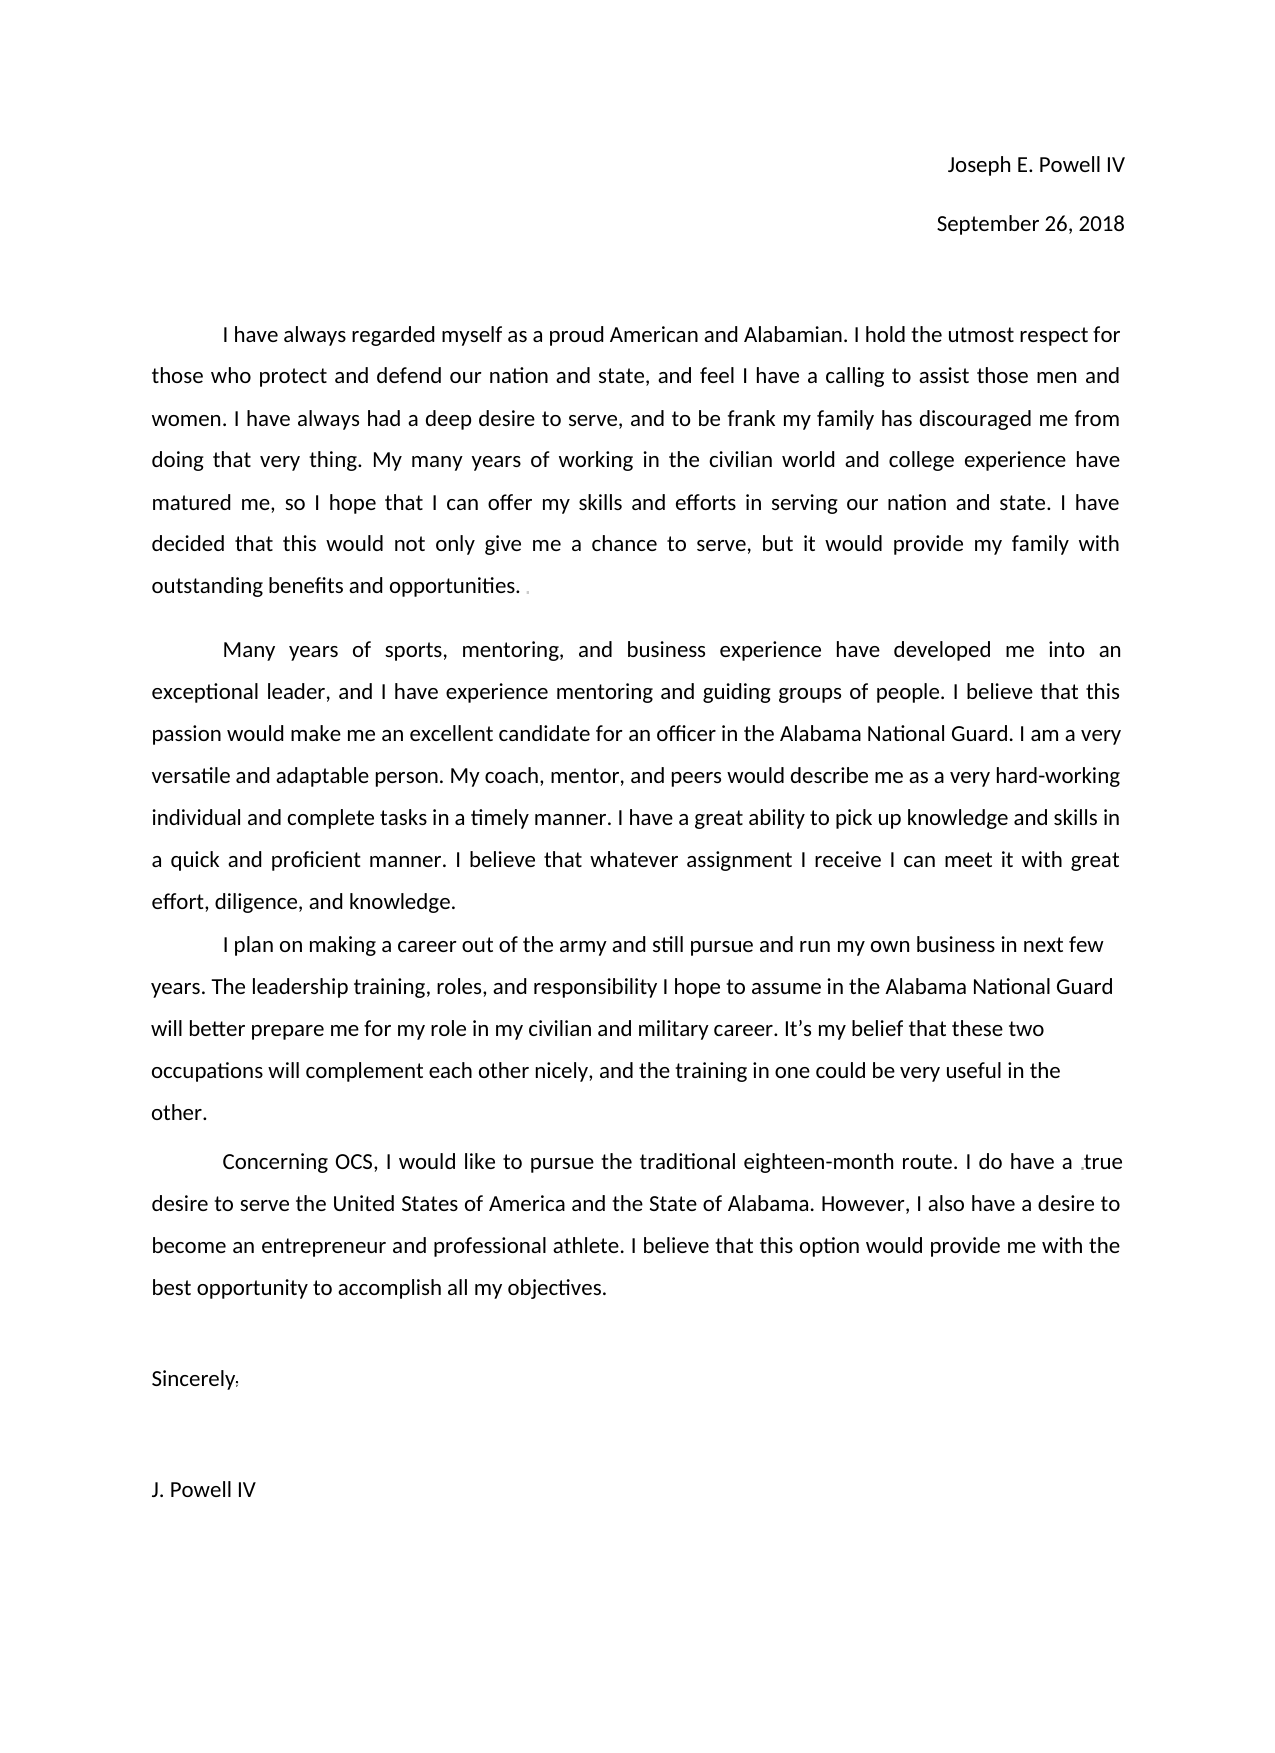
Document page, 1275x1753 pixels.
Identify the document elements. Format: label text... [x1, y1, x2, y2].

text Joseph E. Powell IV [150, 150, 1125, 178]
text Sincerely [151, 1364, 1125, 1392]
text I plan on making a career out of the army and still pursue and run my own business in next few years. The leadership training, roles, and responsibility I hope to assume in the Alabama National Guard will better prepare me for my role in my civilian and military career. It’s my belief that these two occupations will complement each other nicely, and the training in one could be very useful in the other. [151, 930, 1117, 1126]
text Concerning OCS, I would like to pursue the traditional eighteen-month route. I do have a true desire to serve the United States of America and the State of Alabama. However, I also have a desire to become an entrepreneur and professional athlete. I believe that this option would provide me with the best opportunity to accomplish all my objectives. [151, 1147, 1123, 1301]
text Many years of sports, mentoring, and business experience have developed me into an exceptional leader, and I have experience mentoring and guiding groups of people. I believe that this passion would make me an excellent candidate for an officer in the Alabama National Guard. I am a very versatile and adaptable person. My coach, mentor, and peers would describe me as a very hard-working individual and complete tasks in a timely manner. I have a great ability to pick up knowledge and skills in a quick and proficient manner. I believe that whatever assignment I receive I can meet it with great effort, diligence, and knowledge. [151, 635, 1123, 915]
text September 26, 2018 [150, 209, 1125, 237]
text I have always regarded myself as a proud American and Alabamian. I hold the utmost respect for those who protect and defend our nation and state, and feel I have a calling to assist those men and women. I have always had a deep desire to serve, and to be frank my family has discouraged me from doing that very thing. My many years of working in the civilian world and college experience have matured me, so I hope that I can offer my skills and efforts in serving our nation and state. I have decided that this would not only give me a chance to serve, but it would provide my family with outstanding benefits and opportunities. [151, 320, 1123, 599]
text J. Powell IV [151, 1476, 1125, 1504]
